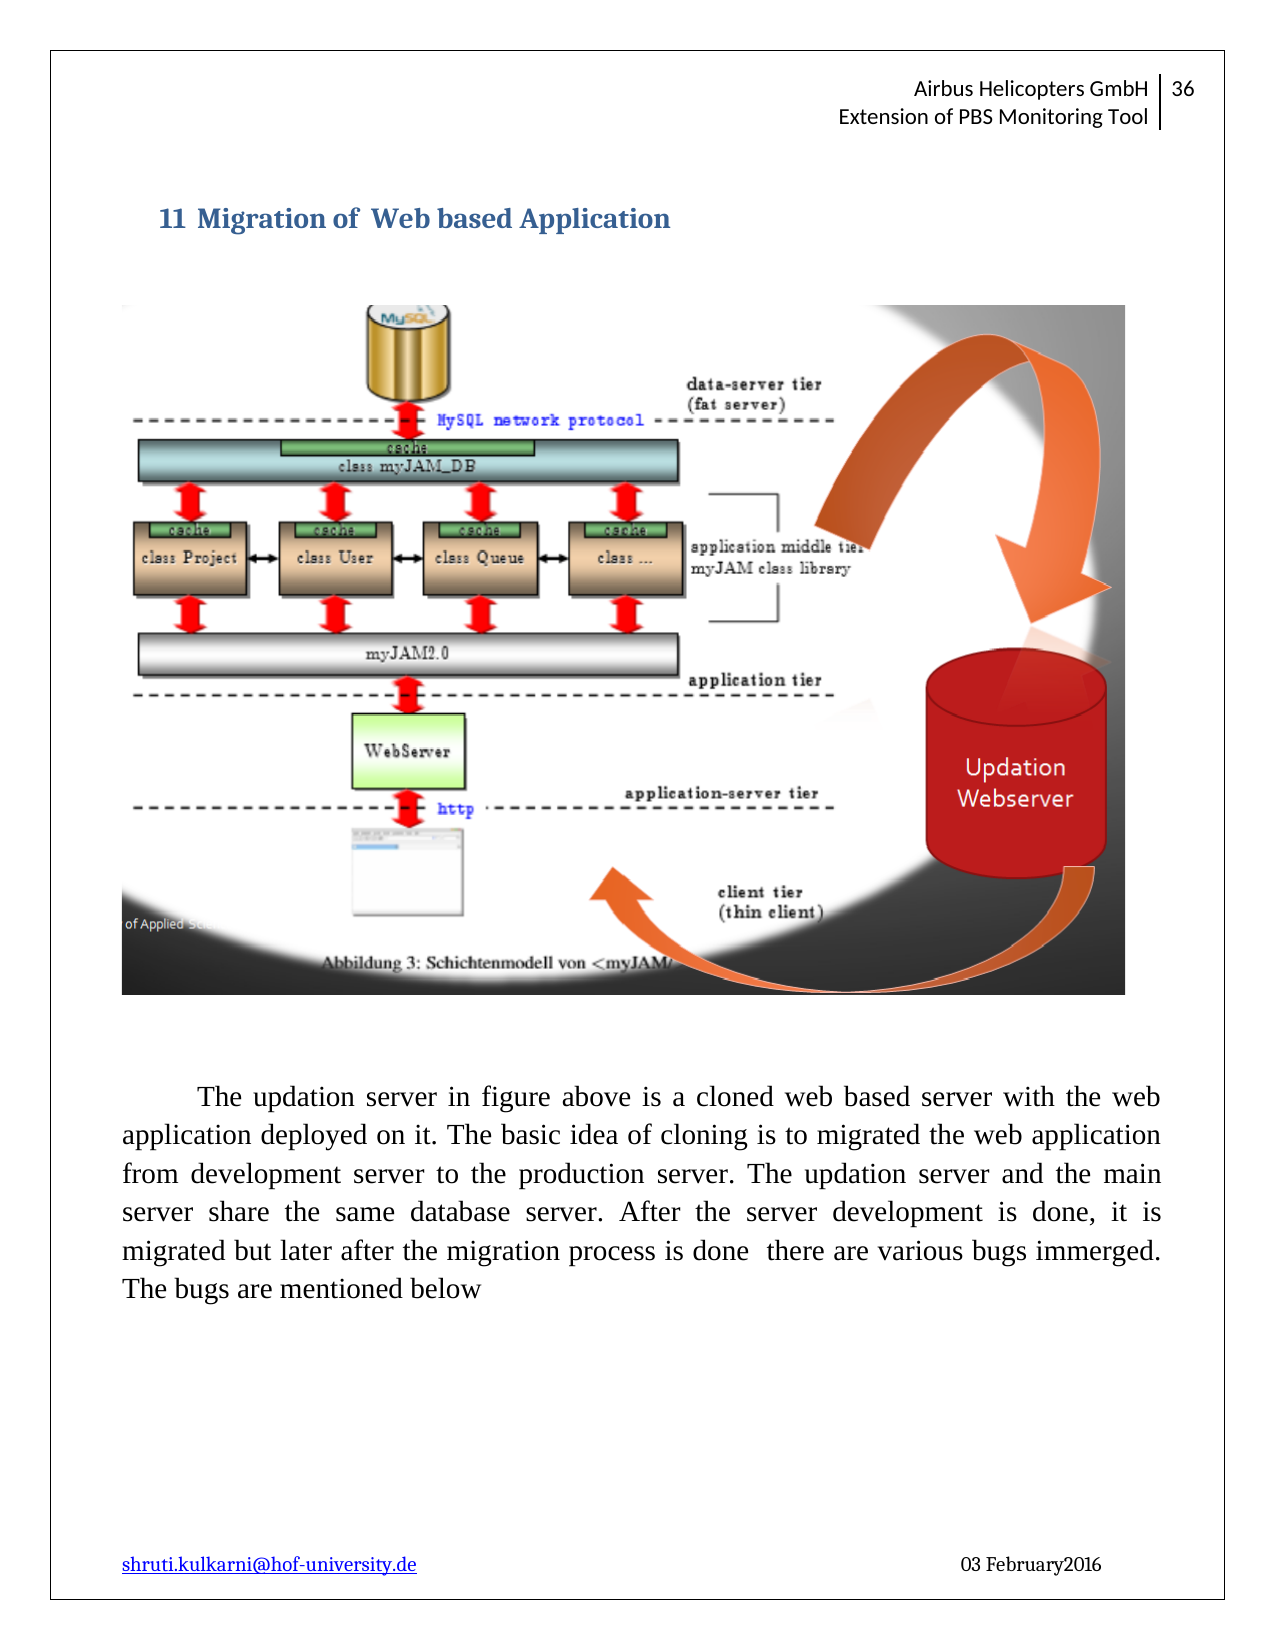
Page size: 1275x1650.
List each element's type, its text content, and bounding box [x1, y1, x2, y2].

text The updation server in figure above is a cloned web based server with the web application deployed on it. The basic idea of cloning is to migrated the web application from development server to the production server. The updation server and the main server share the same database server. After the server development is done, it is migrated but later after the migration process is done there are various bugs immerged. The bugs are mentioned below [122, 1079, 1162, 1305]
subtitle Migration of Web based Application [159, 203, 1162, 236]
picture [121, 305, 1125, 995]
